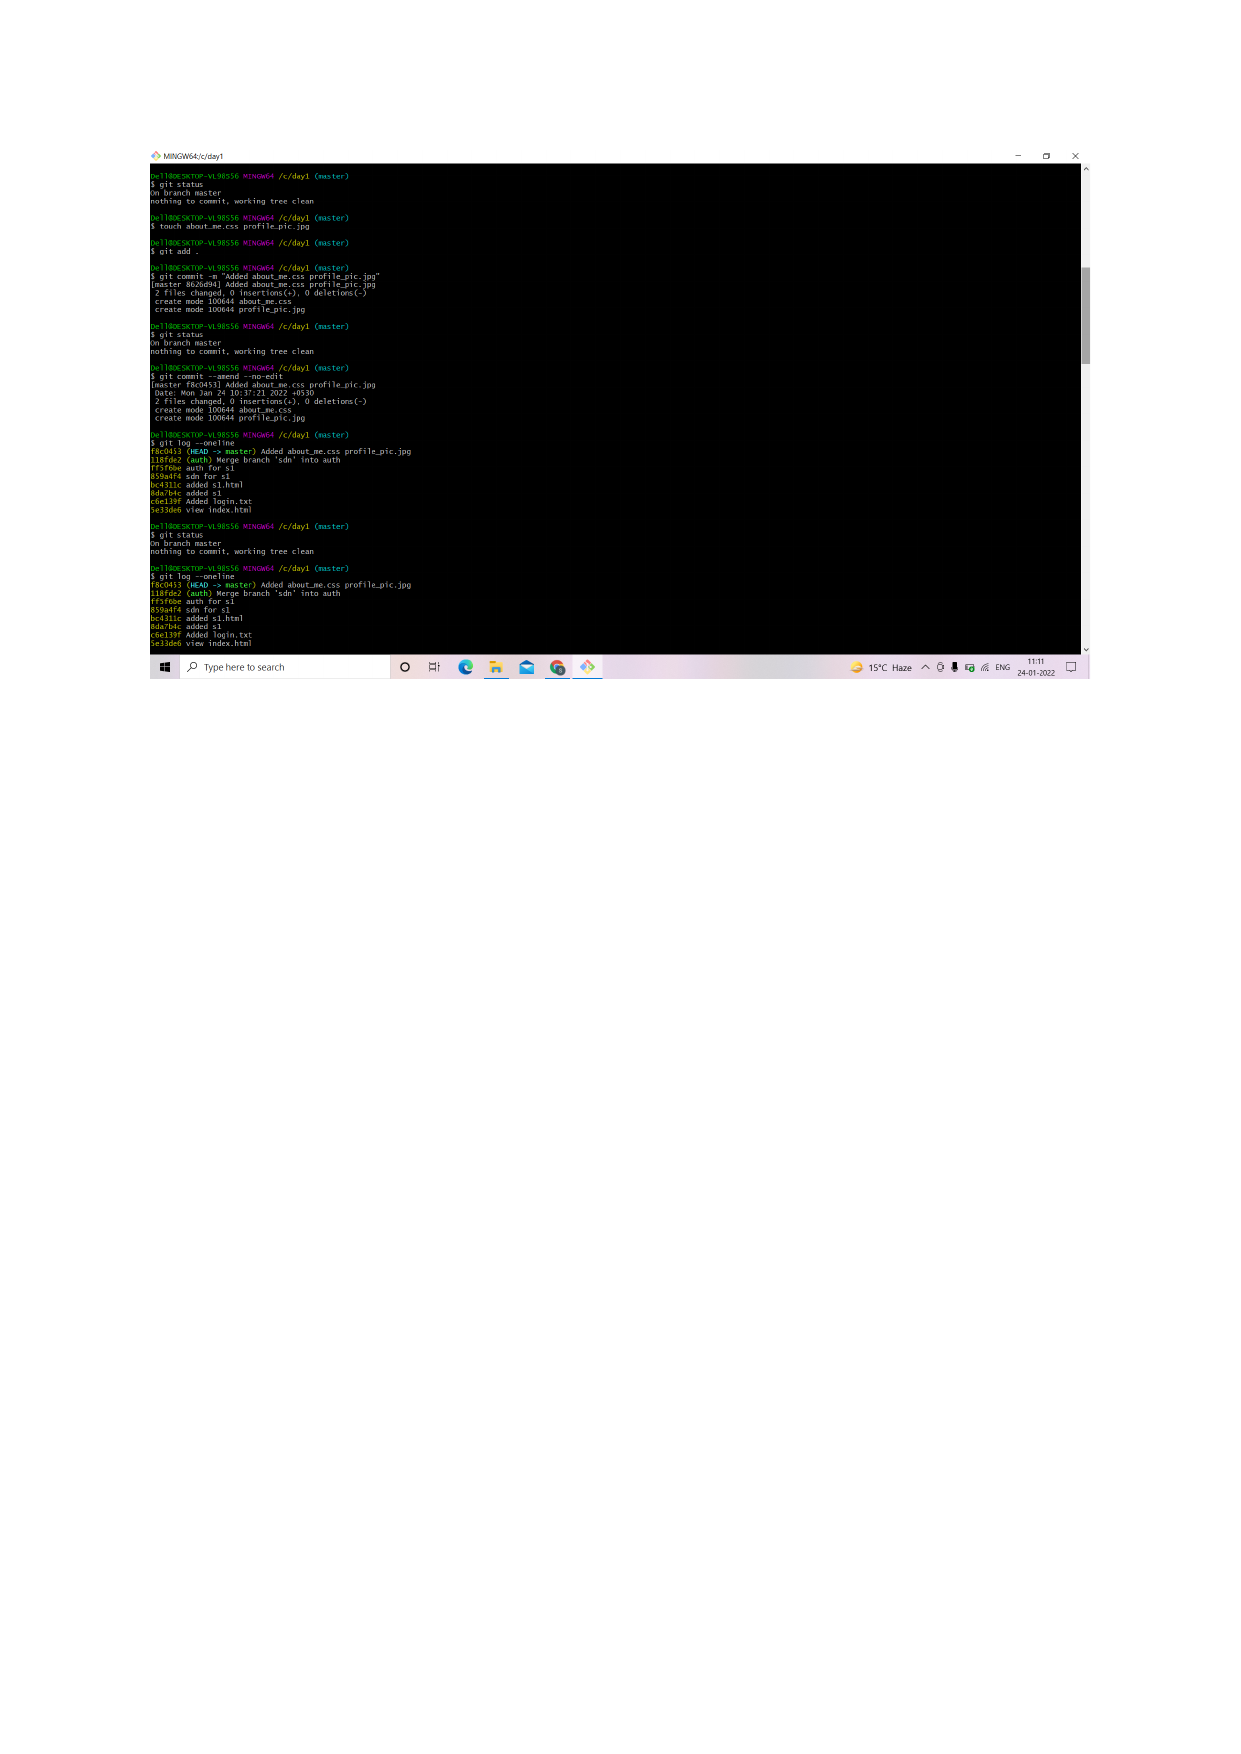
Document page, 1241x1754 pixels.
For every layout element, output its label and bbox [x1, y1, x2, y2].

picture [150, 150, 1091, 679]
